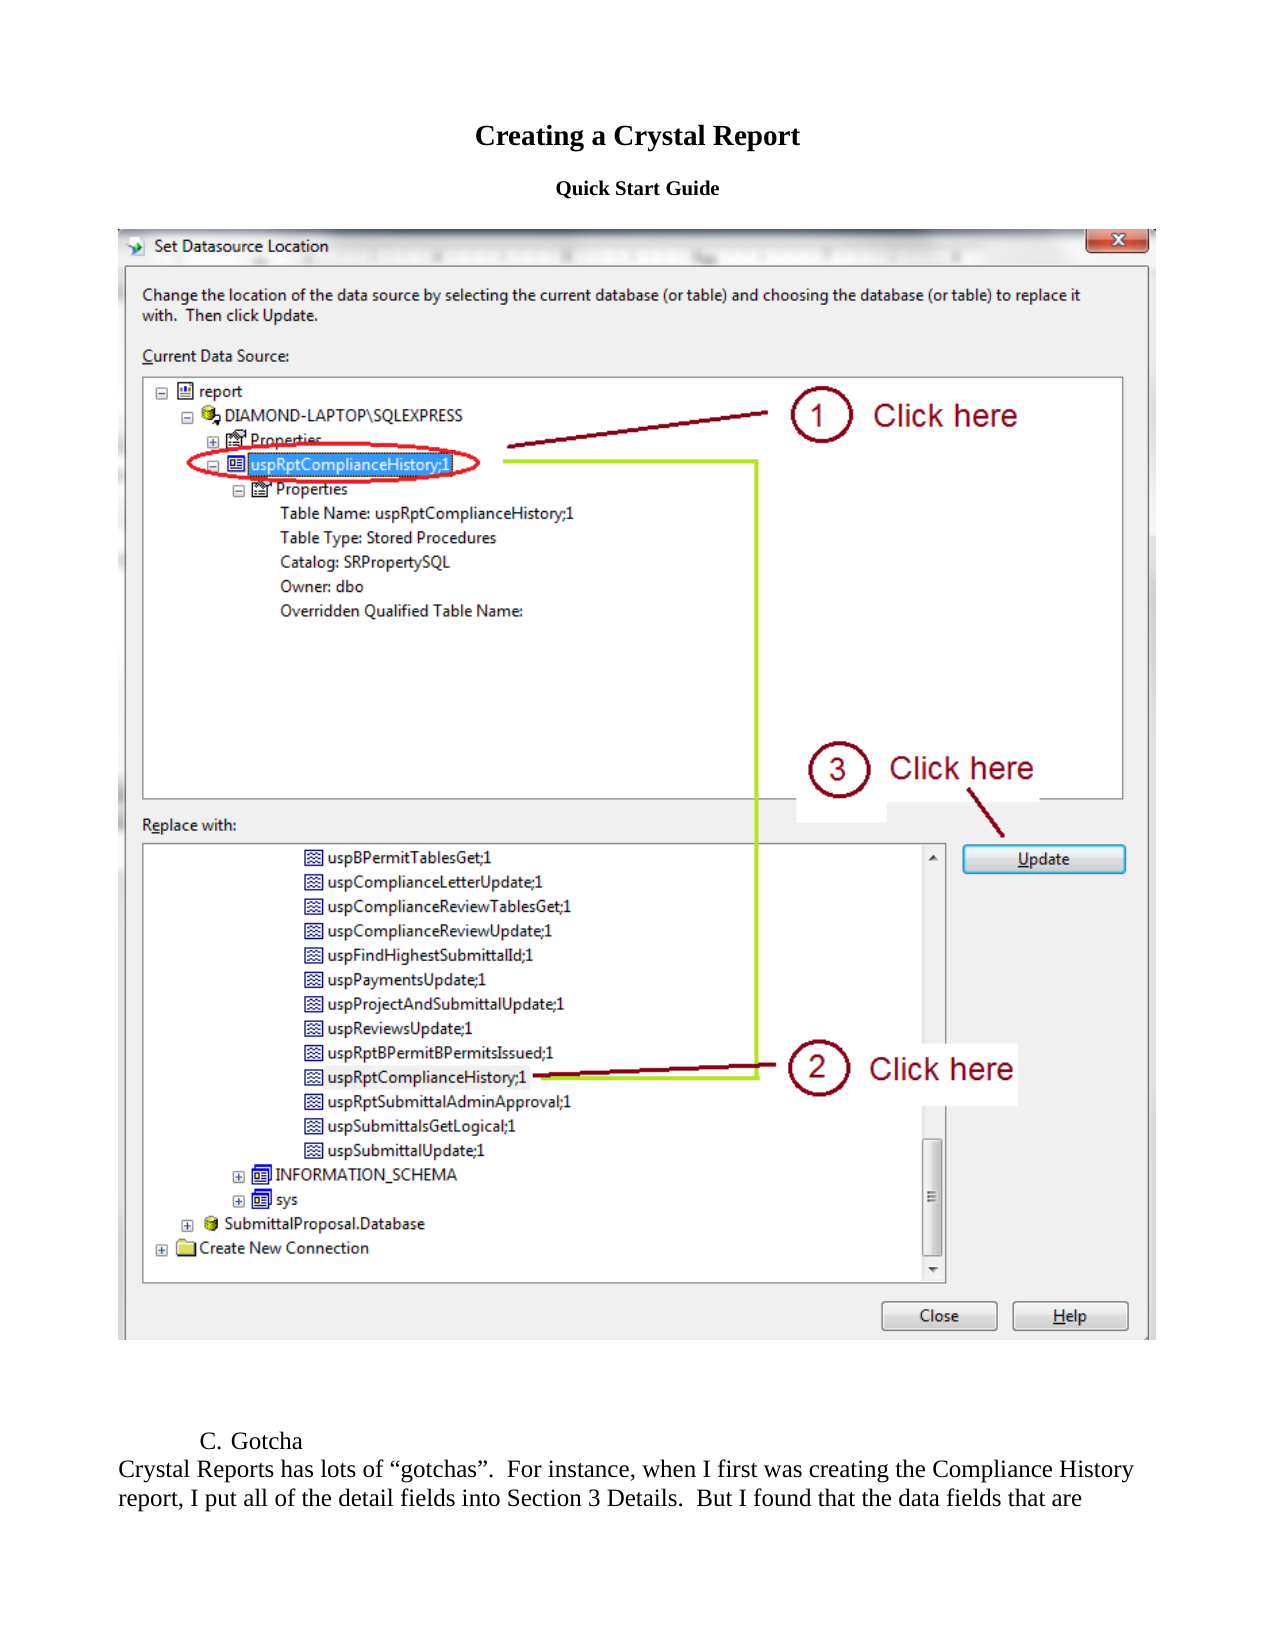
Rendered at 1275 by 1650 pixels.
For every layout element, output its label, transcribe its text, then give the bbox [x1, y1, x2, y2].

list Gotcha [193, 1426, 1157, 1454]
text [118, 1454, 1157, 1512]
